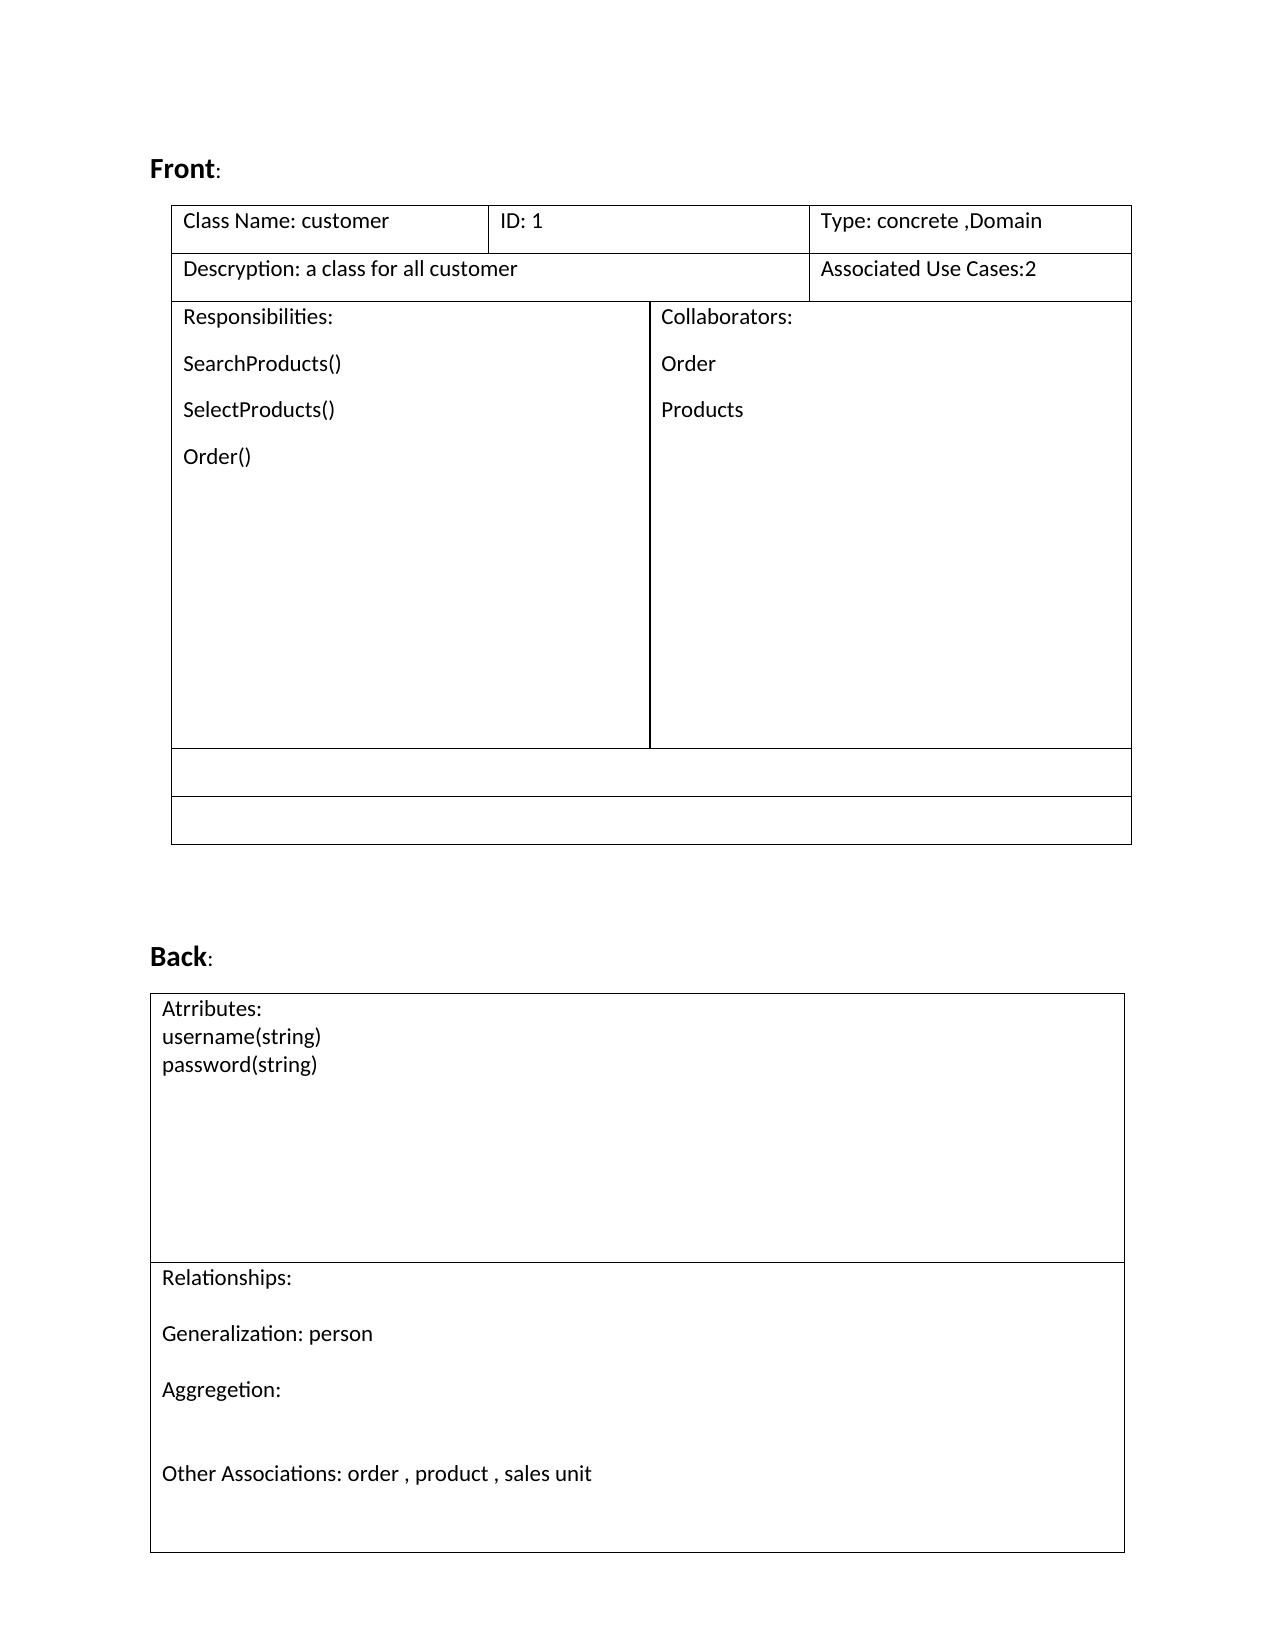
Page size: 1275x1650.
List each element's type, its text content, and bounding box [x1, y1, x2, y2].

table_header Type: concrete ,Domain [810, 206, 1131, 253]
table_header Atrributes: username(string) password(string) [151, 994, 1124, 1262]
table_cell [172, 797, 1131, 843]
table_cell Collaborators: Order Products [651, 302, 1131, 748]
text Back: [150, 938, 1125, 974]
table_header Class Name: customer [172, 206, 488, 253]
text Front: [150, 150, 1125, 186]
table_cell Responsibilities: SearchProducts() SelectProducts() Order() [172, 302, 649, 748]
table_cell Associated Use Cases:2 [810, 254, 1131, 301]
table_cell Relationships: Generalization: person Aggregetion: Other Associations: order , product , sales unit [151, 1263, 1124, 1552]
table_header ID: 1 [489, 206, 809, 253]
table_cell [172, 749, 1131, 796]
table_cell Descryption: a class for all customer [172, 254, 809, 301]
